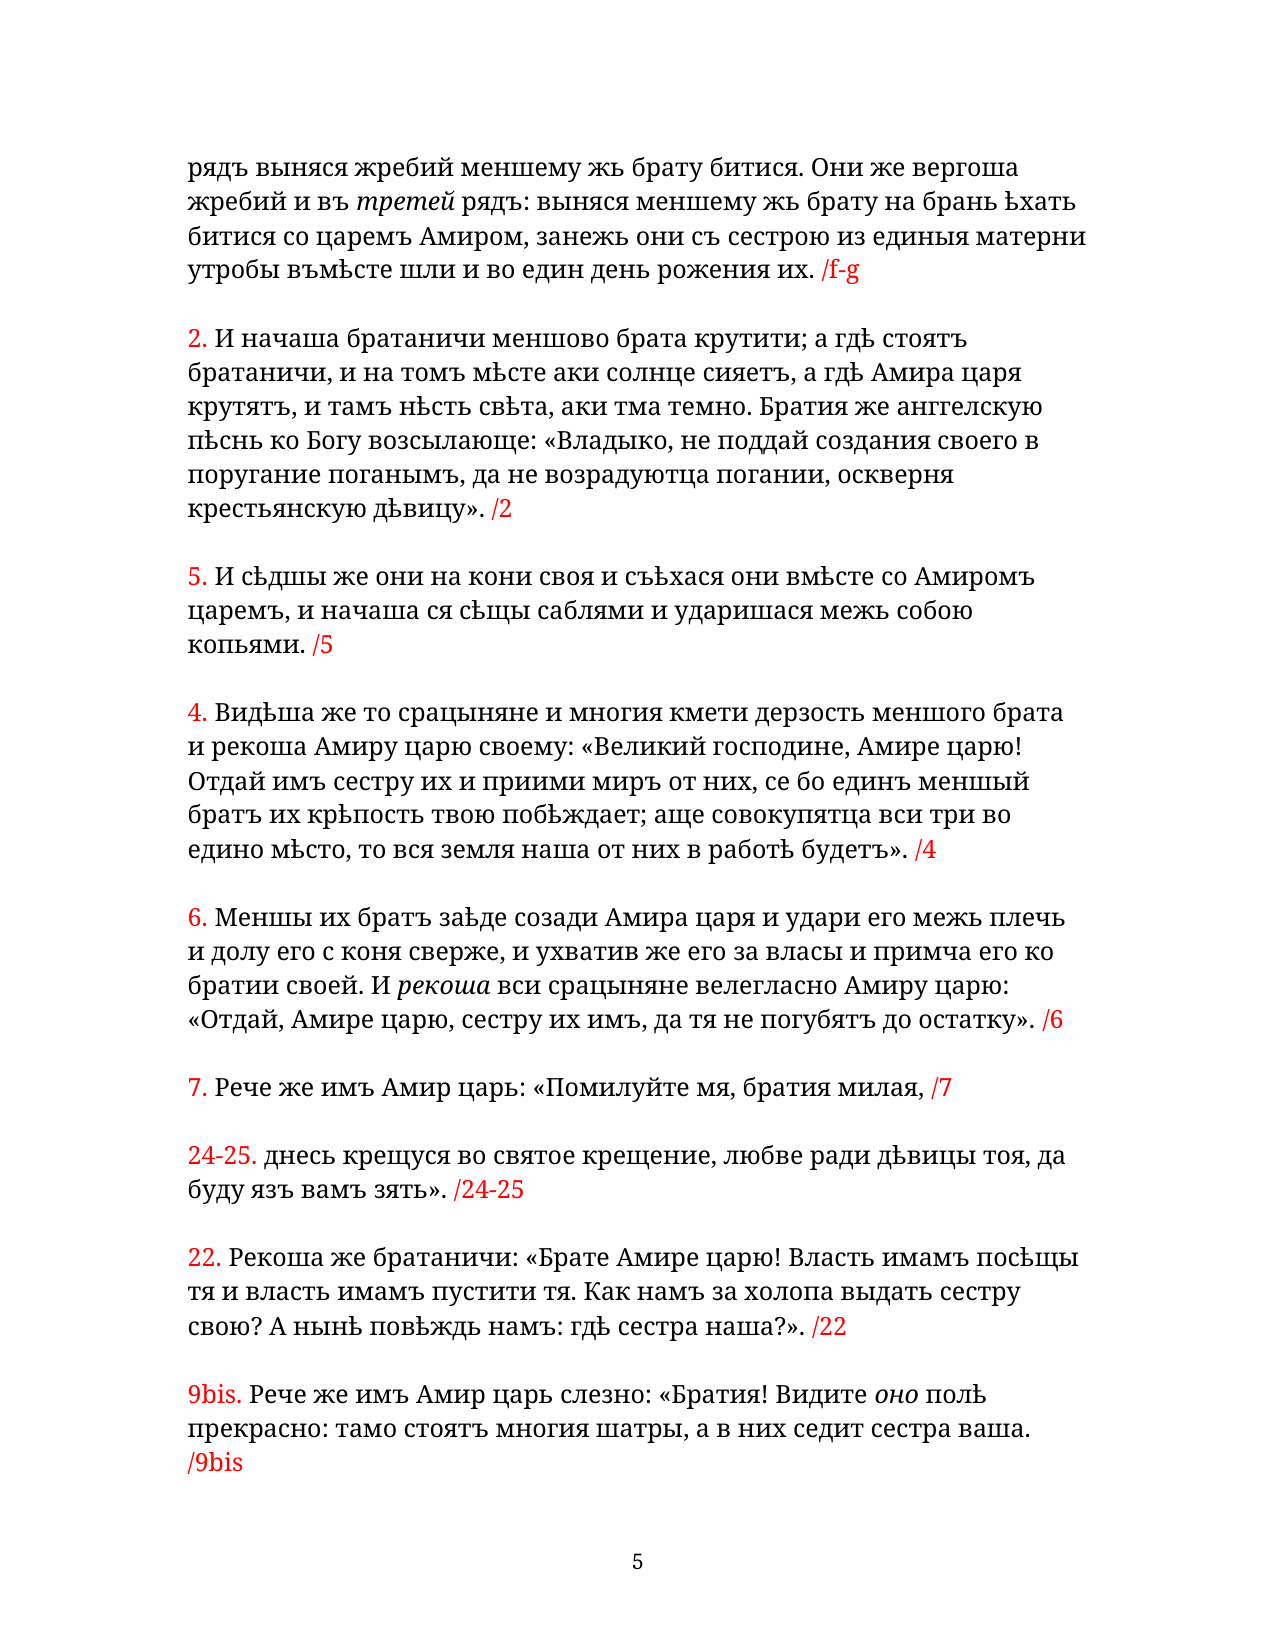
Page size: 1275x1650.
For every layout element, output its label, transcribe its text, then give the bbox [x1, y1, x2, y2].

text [187, 150, 1087, 286]
text 5. И сѣдшы же они на кони своя и съѣхася они вмѣсте со Амиромъ царемъ, и начаша ся сѣщы саблями и ударишася межь собою копьями. /5 [187, 559, 1087, 661]
text 4. Видѣша же то срацыняне и многия кмети дерзость меншого брата и рекоша Амиру царю своему: «Великий господине, Амире царю! Отдай имъ сестру их и приими миръ от них, се бо единъ меншый братъ их крѣпость твою побѣждает; аще совокупятца вси три во едино мѣсто, то вся земля наша от них в работѣ будетъ». /4 [187, 695, 1087, 865]
text 2. И начаша братаничи меншово брата крутити; а гдѣ стоятъ братаничи, и на томъ мѣсте аки солнце сияетъ, а гдѣ Амира царя крутятъ, и тамъ нѣсть свѣта, аки тма темно. Братия же анггелскую пѣснь ко Богу возсылающе: «Владыко, не поддай создания своего в поругание поганымъ, да не возрадуютца погании, оскверня крестьянскую дѣвицу». /2 [187, 320, 1087, 525]
text 6. Меншы их братъ заѣде созади Амира царя и удари его межь плечь и долу его с коня сверже, и ухватив же его за власы и примча его ко братии своей. И рекоша вси срацыняне велегласно Амиру царю: «Отдай, Амире царю, сестру их имъ, да тя не погубятъ до остатку». /6 [187, 899, 1087, 1036]
text 22. Рекоша же братаничи: «Брате Амире царю! Власть имамъ посѣщы тя и власть имамъ пустити тя. Как намъ за холопа выдать сестру свою? А нынѣ повѣждь намъ: гдѣ сестра наша?». /22 [187, 1240, 1087, 1342]
text 24-25. днесь крещуся во святое крещение, любве ради дѣвицы тоя, да буду язъ вамъ зять». /24-25 [187, 1138, 1087, 1206]
text 9bis. Рече же имъ Амир царь слезно: «Братия! Видите оно полѣ прекрасно: тамо стоятъ многия шатры, а в них седит сестра ваша. /9bis [187, 1376, 1087, 1478]
text 7. Рече же имъ Амир царь: «Помилуйте мя, братия милая, /7 [187, 1070, 1087, 1104]
